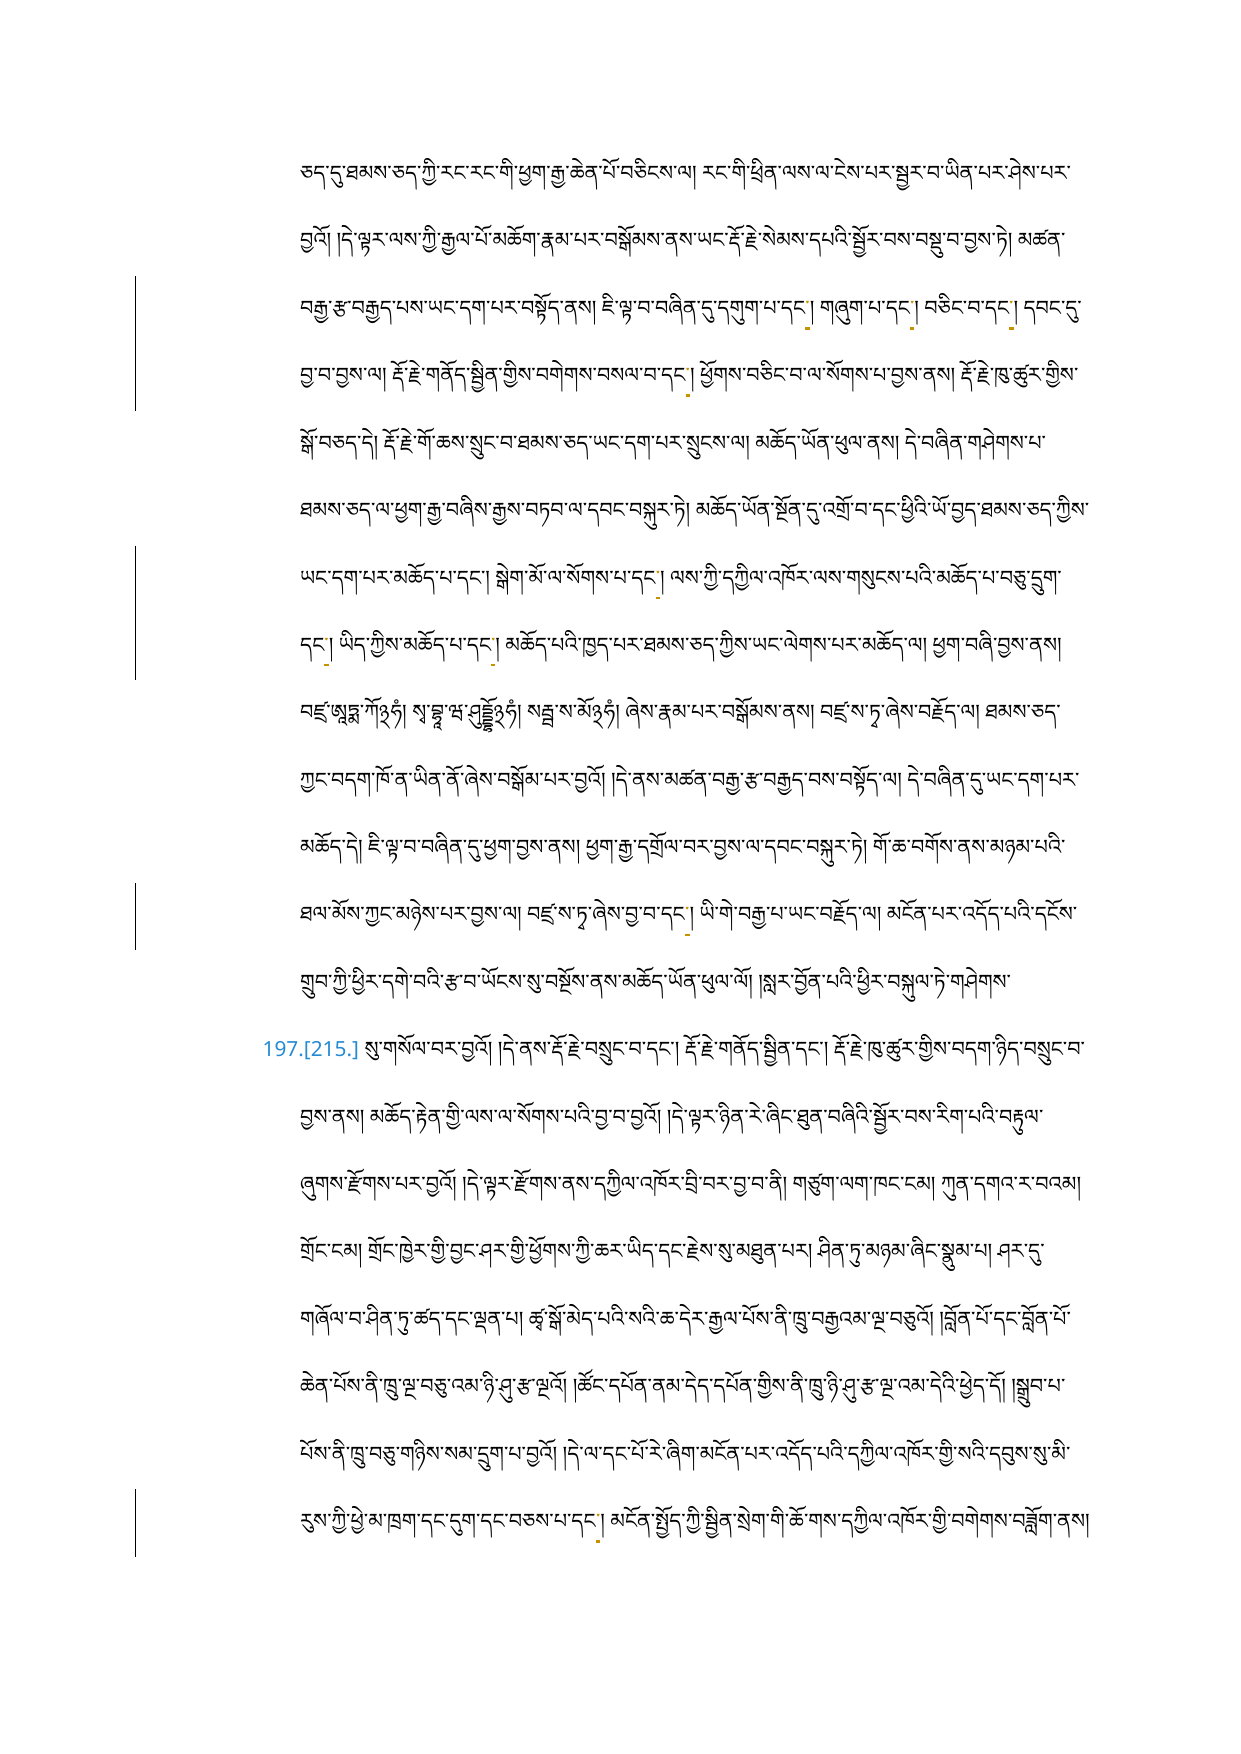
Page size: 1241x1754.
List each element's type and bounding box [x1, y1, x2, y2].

list [262, 150, 1090, 1017]
list [262, 1026, 1090, 1557]
